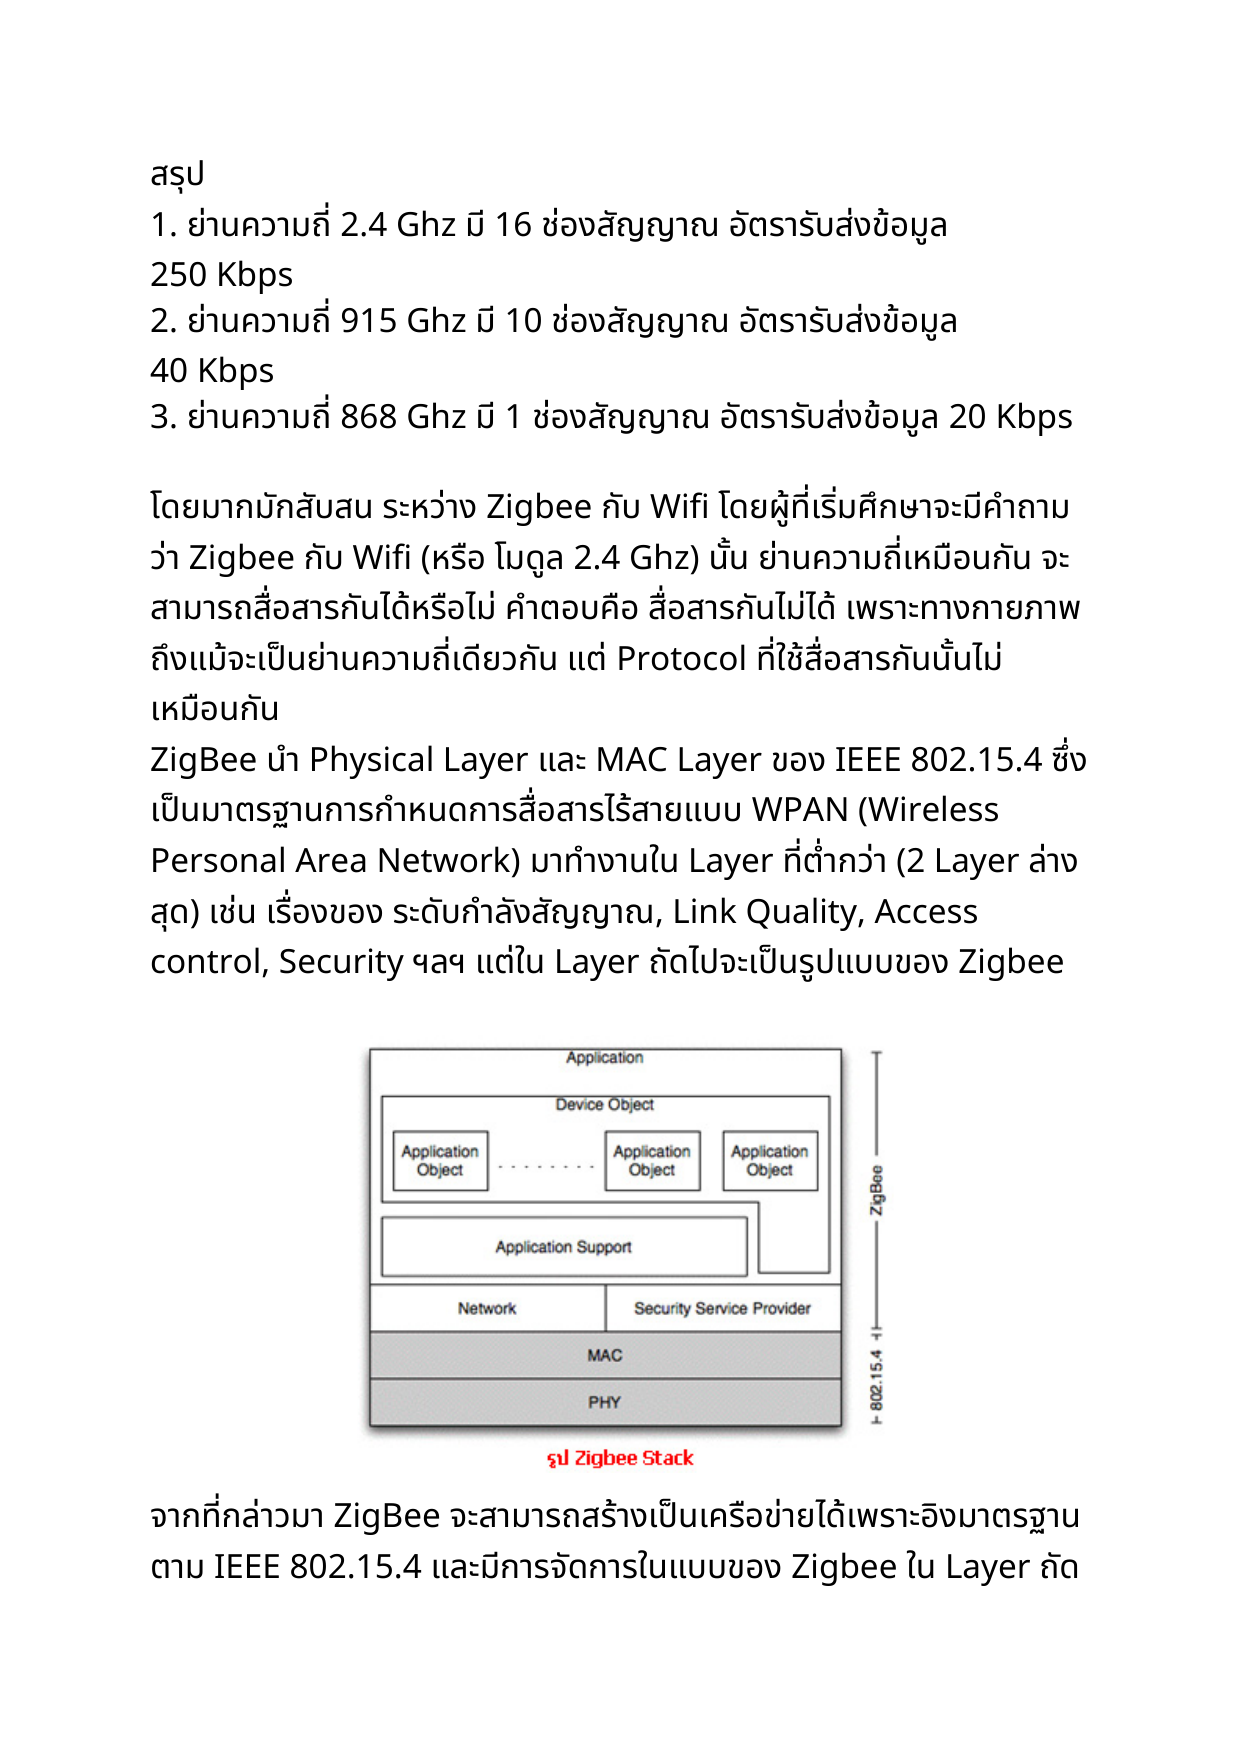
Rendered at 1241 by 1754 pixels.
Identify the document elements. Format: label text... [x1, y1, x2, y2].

text สรุป 1. ย่านความถี่ 2.4 Ghz มี 16 ช่องสัญญาณ อัตรารับส่งข้อมูล 250 Kbps 2. ย่านความถี่ 915 Ghz มี 10 ช่องสัญญาณ อัตรารับส่งข้อมูล 40 Kbps 3. ย่านความถี่ 868 Ghz มี 1 ช่องสัญญาณ อัตรารับส่งข้อมูล 20 Kbps [150, 150, 1090, 483]
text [150, 1492, 1090, 1593]
picture [346, 1035, 894, 1473]
text ZigBee นำ Physical Layer และ MAC Layer ของ IEEE 802.15.4 ซึ่งเป็นมาตรฐานการกำหนดการสื่อสารไร้สายแบบ WPAN (Wireless Personal Area Network) มาทำงานใน Layer ที่ต่ำกว่า (2 Layer ล่างสุด) เช่น เรื่องของ ระดับกำลังสัญญาณ, Link Quality, Access control, Security ฯลฯ แต่ใน Layer ถัดไปจะเป็นรูปแบบของ Zigbee [150, 736, 1090, 989]
text โดยมากมักสับสน ระหว่าง Zigbee กับ Wifi โดยผู้ที่เริ่มศึกษาจะมีคำถามว่า Zigbee กับ Wifi (หรือ โมดูล 2.4 Ghz) นั้น ย่านความถี่เหมือนกัน จะสามารถสื่อสารกันได้หรือไม่ คำตอบคือ สื่อสารกันไม่ได้ เพราะทางกายภาพ ถึงแม้จะเป็นย่านความถี่เดียวกัน แต่ Protocol ที่ใช้สื่อสารกันนั้นไม่เหมือนกัน [150, 483, 1090, 736]
